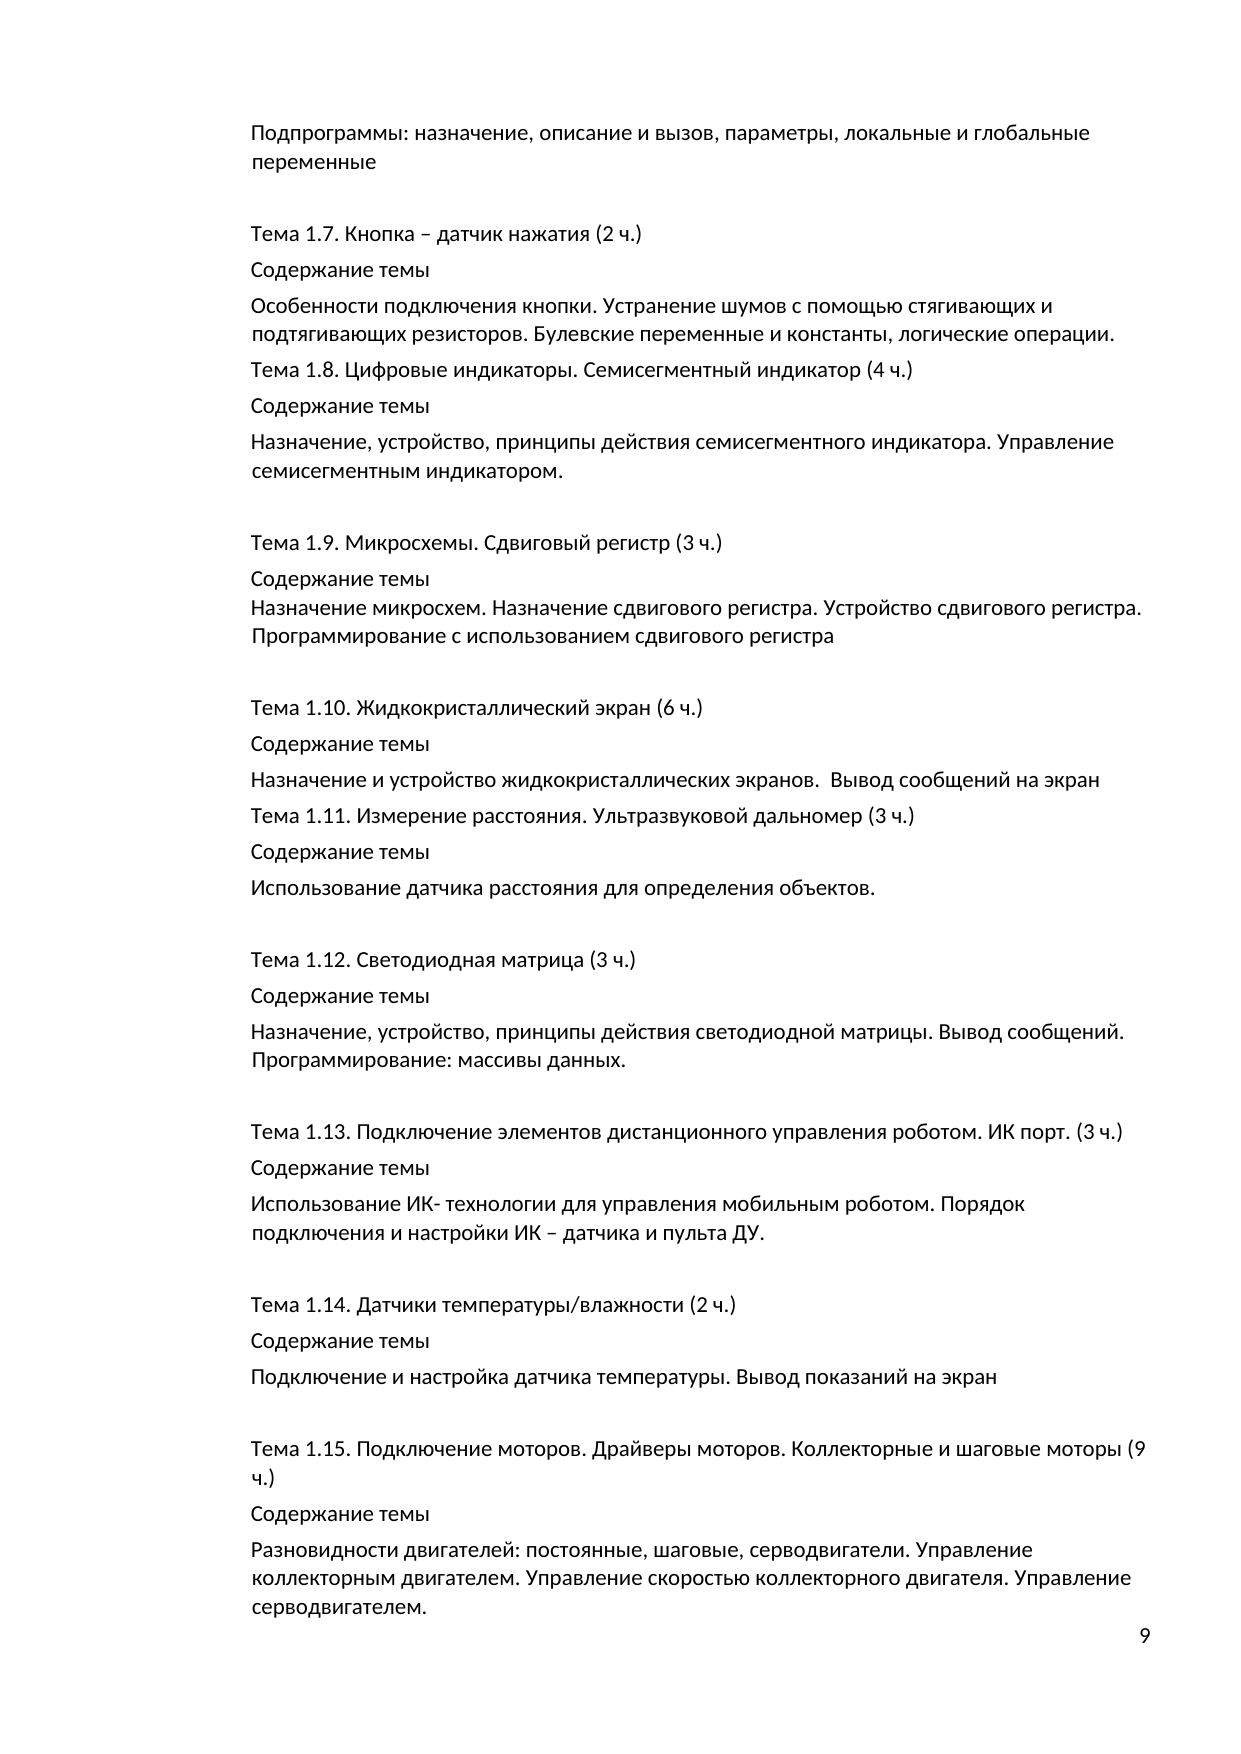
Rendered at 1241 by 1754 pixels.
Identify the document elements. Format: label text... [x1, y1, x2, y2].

text Тема 1.9. Микросхемы. Сдвиговый регистр (3 ч.) [251, 528, 1150, 556]
text Подпрограммы: назначение, описание и вызов, параметры, локальные и глобальные переменные [251, 118, 1150, 175]
text Содержание темы [251, 1153, 1150, 1182]
text Использование ИК- технологии для управления мобильным роботом. Порядок подключения и настройки ИК – датчика и пульта ДУ. [251, 1189, 1150, 1246]
text Содержание темы [251, 837, 1150, 865]
text Тема 1.15. Подключение моторов. Драйверы моторов. Коллекторные и шаговые моторы (9 ч.) [251, 1434, 1150, 1491]
text Тема 1.13. Подключение элементов дистанционного управления роботом. ИК порт. (3 ч.) [251, 1117, 1150, 1146]
text Содержание темы [251, 1499, 1150, 1527]
text Содержание темы [251, 1326, 1150, 1354]
text Подключение и настройка датчика температуры. Вывод показаний на экран [251, 1362, 1150, 1390]
text Назначение, устройство, принципы действия светодиодной матрицы. Вывод сообщений. Программирование: массивы данных. [251, 1017, 1150, 1073]
text Назначение и устройство жидкокристаллических экранов. Вывод сообщений на экран [251, 765, 1150, 793]
text Содержание темы [251, 391, 1150, 419]
text Тема 1.14. Датчики температуры/влажности (2 ч.) [251, 1290, 1150, 1318]
text Тема 1.7. Кнопка – датчик нажатия (2 ч.) [251, 219, 1150, 247]
text Содержание темы [251, 981, 1150, 1009]
text Особенности подключения кнопки. Устранение шумов с помощью стягивающих и подтягивающих резисторов. Булевские переменные и константы, логические операции. [251, 291, 1150, 347]
text Тема 1.10. Жидкокристаллический экран (6 ч.) [251, 693, 1150, 721]
text Использование датчика расстояния для определения объектов. [251, 873, 1150, 901]
text Разновидности двигателей: постоянные, шаговые, серводвигатели. Управление коллекторным двигателем. Управление скоростью коллекторного двигателя. Управление серводвигателем. [251, 1535, 1150, 1620]
text Содержание темы [251, 729, 1150, 757]
text Содержание темы [251, 255, 1150, 283]
text Назначение микросхем. Назначение сдвигового регистра. Устройство сдвигового регистра. Программирование с использованием сдвигового регистра [251, 593, 1150, 649]
text Тема 1.12. Светодиодная матрица (3 ч.) [251, 945, 1150, 973]
text Назначение, устройство, принципы действия семисегментного индикатора. Управление семисегментным индикатором. [251, 427, 1150, 484]
text Тема 1.11. Измерение расстояния. Ультразвуковой дальномер (3 ч.) [251, 801, 1150, 829]
text Тема 1.8. Цифровые индикаторы. Семисегментный индикатор (4 ч.) [251, 355, 1150, 383]
text Содержание темы [251, 564, 1150, 592]
